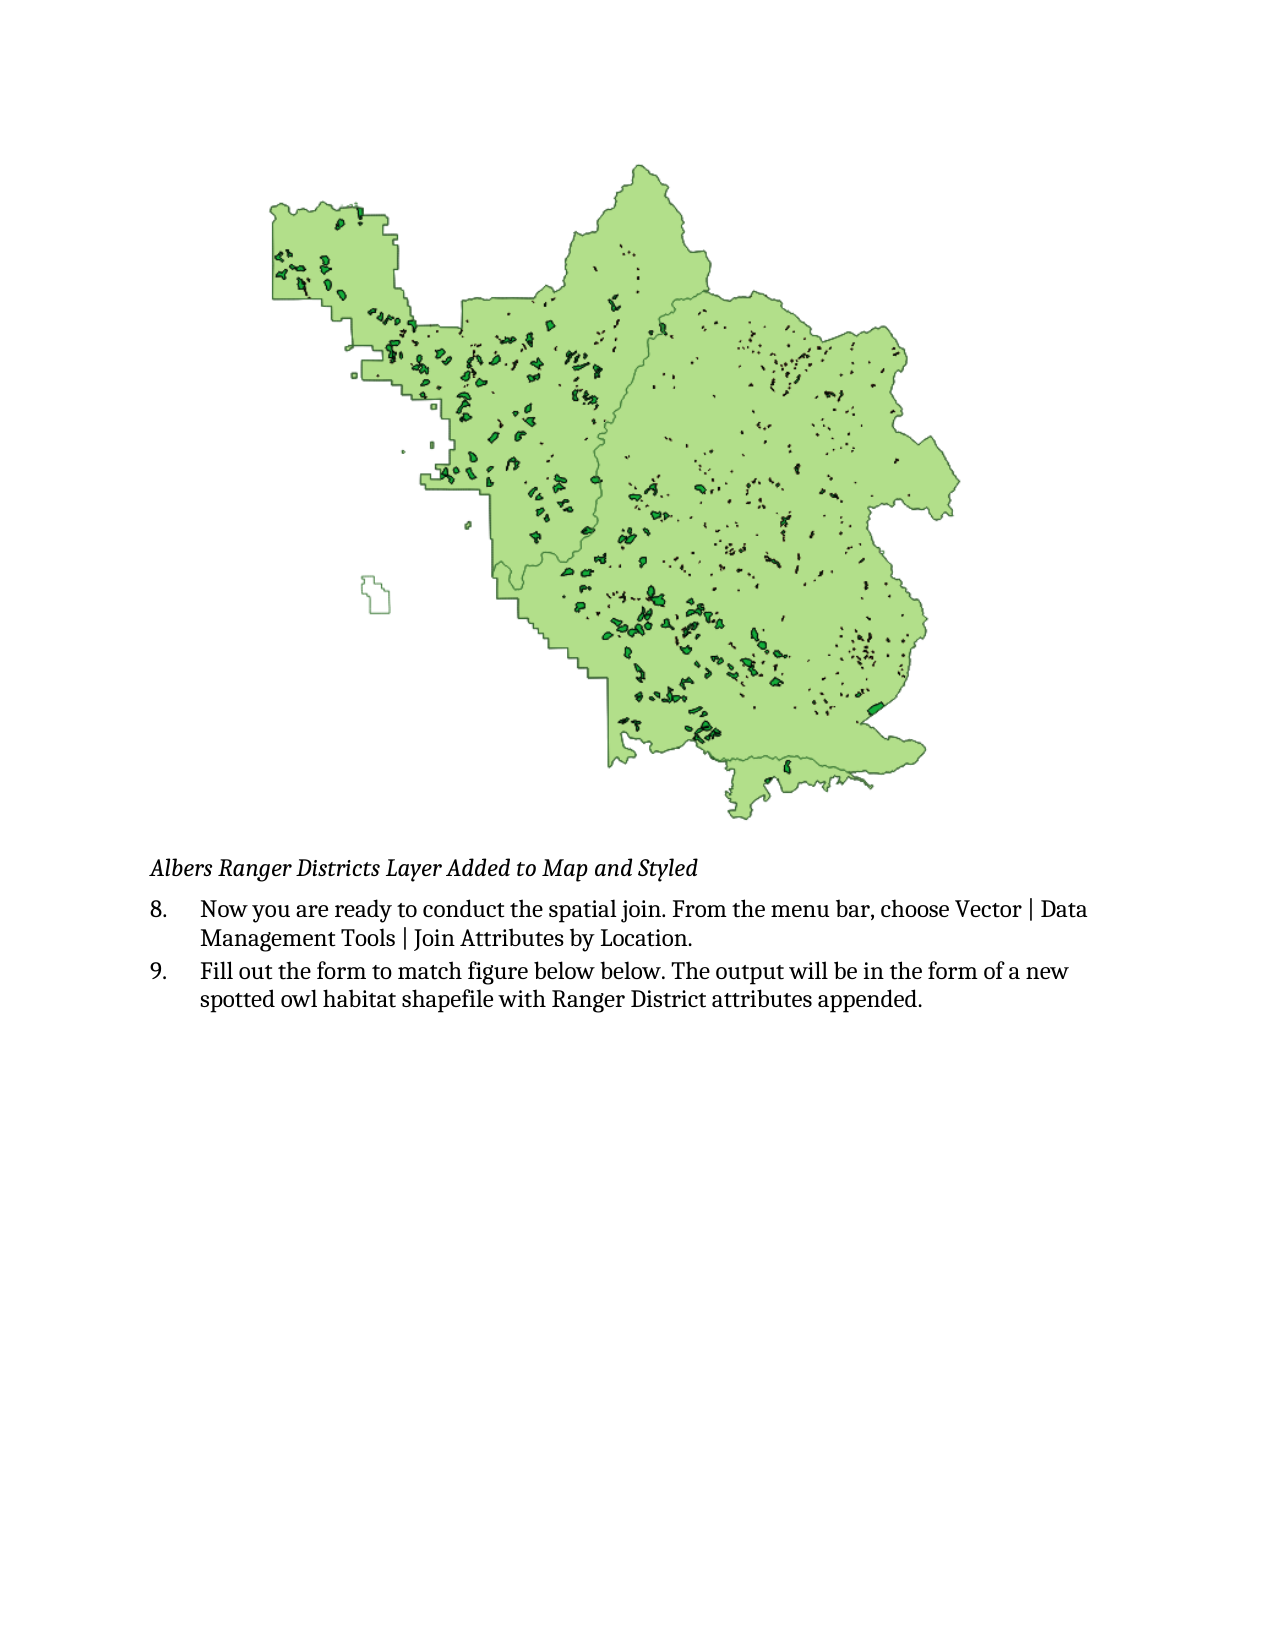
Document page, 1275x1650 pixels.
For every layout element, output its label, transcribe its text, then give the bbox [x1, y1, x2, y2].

picture [168, 150, 1062, 836]
list Now you are ready to conduct the spatial join. From the menu bar, choose Vector | Data Management Tools | Join Attributes by Location. [150, 895, 1125, 953]
text Albers Ranger Districts Layer Added to Map and Styled [150, 854, 1125, 883]
list Fill out the form to match figure below below. The output will be in the form of a new spotted owl habitat shapefile with Ranger District attributes appended. [150, 957, 1125, 1014]
